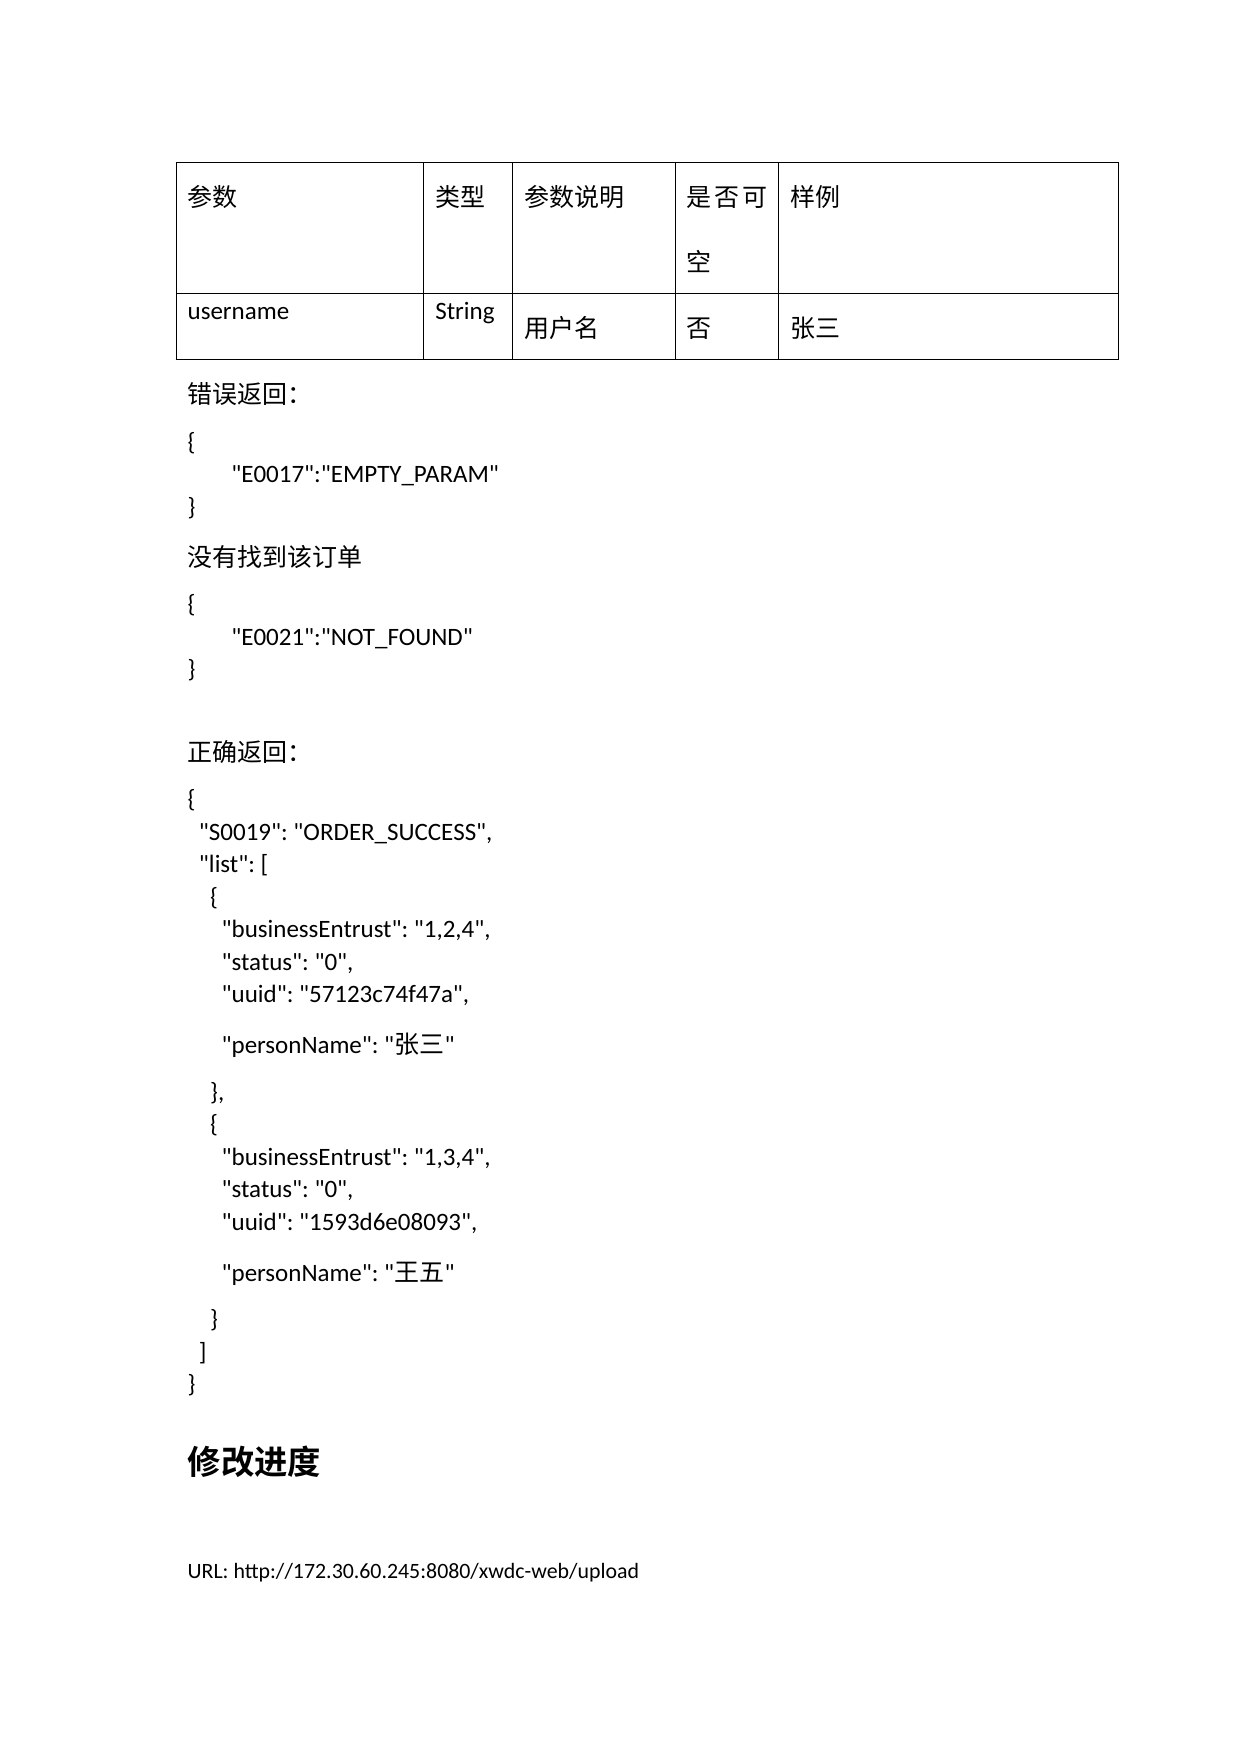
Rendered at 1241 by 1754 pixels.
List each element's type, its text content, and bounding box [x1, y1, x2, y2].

subtitle 修改进度 [187, 1427, 1053, 1492]
table_cell username [177, 294, 423, 359]
table_header 是否可空 [676, 163, 778, 293]
text } [187, 653, 1053, 685]
text "personName": "王五" [187, 1238, 1053, 1303]
table_header 样例 [779, 163, 1118, 293]
table_cell 否 [676, 294, 778, 359]
text "businessEntrust": "1,2,4", [187, 913, 1053, 945]
text "S0019": "ORDER_SUCCESS", [187, 815, 1053, 848]
table_header 类型 [424, 163, 512, 293]
text } [187, 1303, 1053, 1335]
text "E0021":"NOT_FOUND" [187, 620, 1053, 653]
table_cell String [424, 294, 512, 359]
text "list": [ [187, 848, 1053, 880]
table_cell 用户名 [513, 294, 675, 359]
text "personName": "张三" [187, 1010, 1053, 1075]
text "E0017":"EMPTY_PARAM" [187, 458, 1053, 490]
text "status": "0", [187, 945, 1053, 978]
text "uuid": "57123c74f47a", [187, 978, 1053, 1010]
text 没有找到该订单 [187, 523, 1053, 588]
text "status": "0", [187, 1173, 1053, 1205]
text } [187, 1368, 1053, 1400]
text "businessEntrust": "1,3,4", [187, 1140, 1053, 1173]
text 错误返回： [187, 360, 1053, 425]
text { [187, 1108, 1053, 1140]
text { [187, 425, 1053, 458]
text "uuid": "1593d6e08093", [187, 1205, 1053, 1238]
text { [187, 880, 1053, 913]
text URL: http://172.30.60.245:8080/xwdc-web/upload [187, 1554, 1053, 1587]
text { [187, 783, 1053, 815]
table_header 参数说明 [513, 163, 675, 293]
text }, [187, 1075, 1053, 1108]
text ] [187, 1335, 1053, 1368]
table_cell 张三 [779, 294, 1118, 359]
table_header 参数 [177, 163, 423, 293]
text 正确返回： [187, 718, 1053, 783]
text { [187, 588, 1053, 620]
text } [187, 490, 1053, 523]
